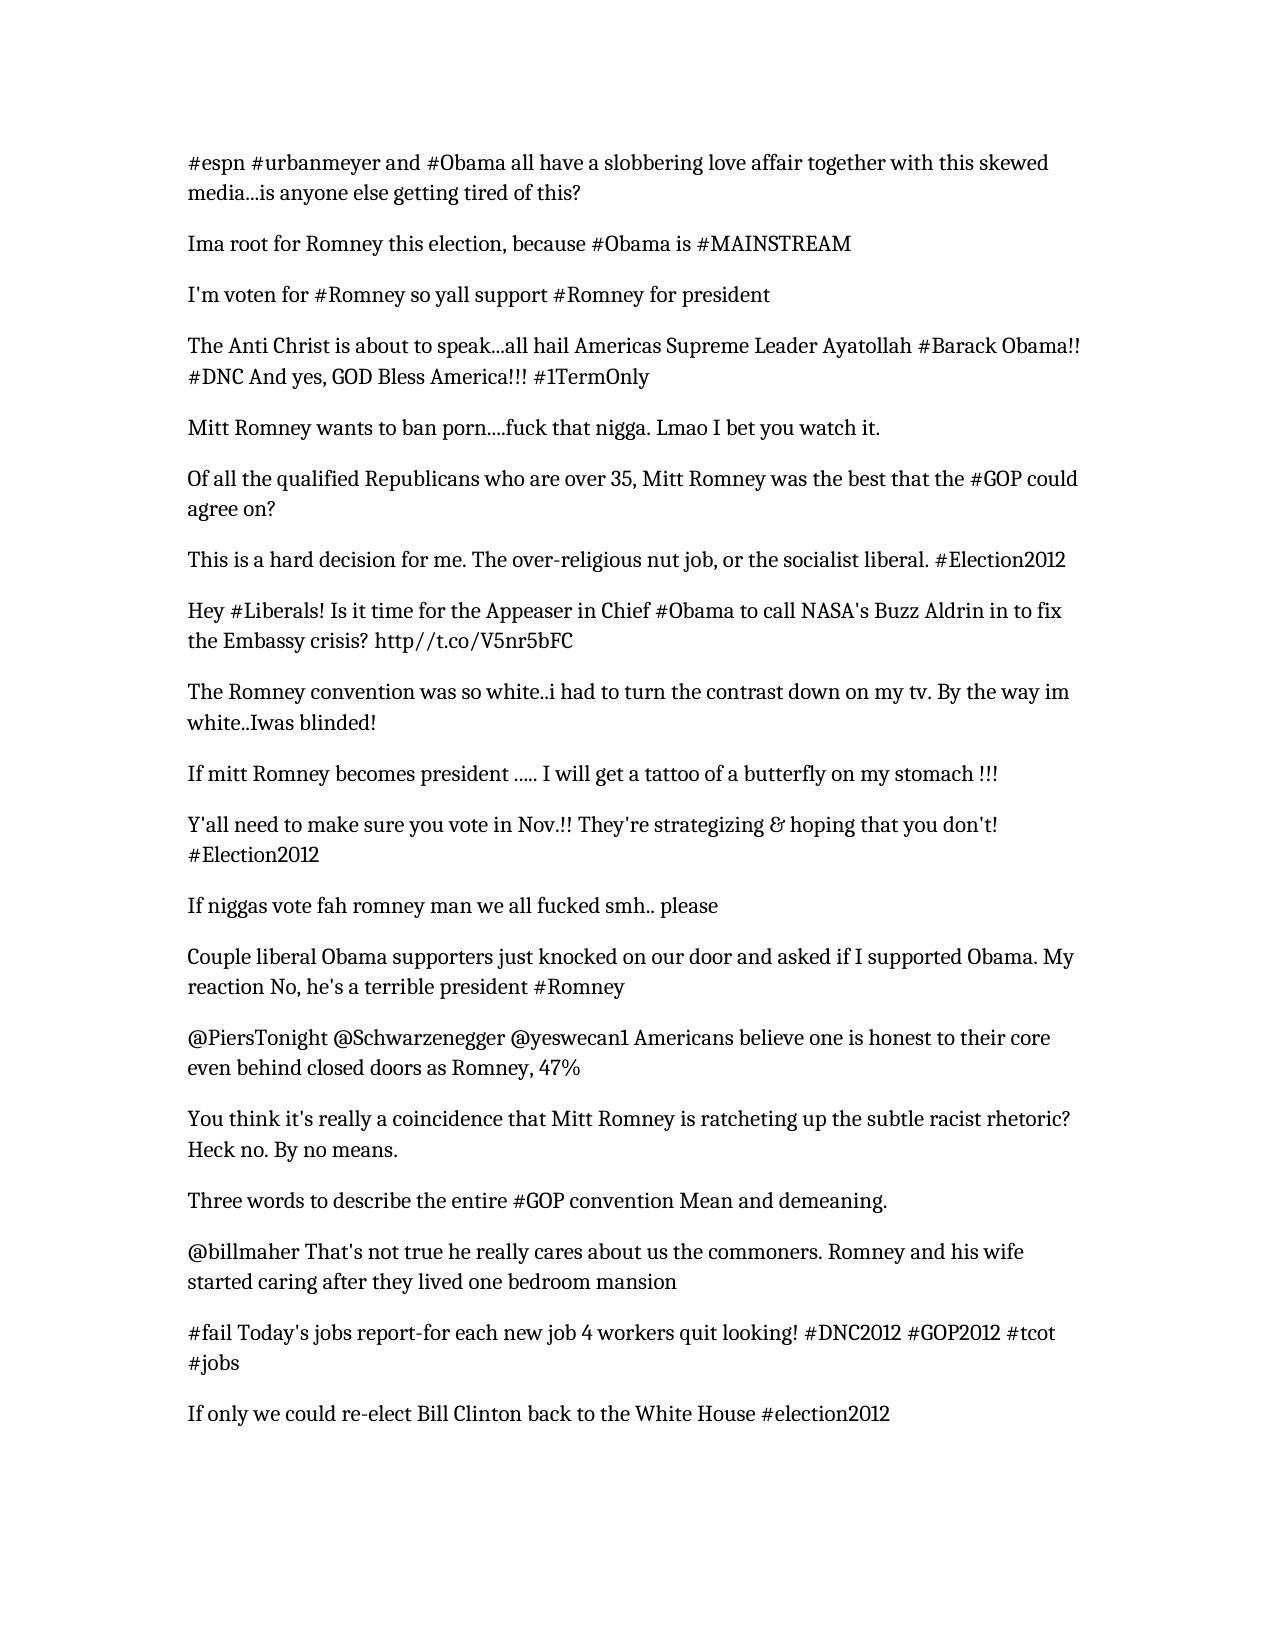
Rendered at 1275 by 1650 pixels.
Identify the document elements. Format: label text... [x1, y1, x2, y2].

text @PiersTonight @Schwarzenegger @yeswecan1 Americans believe one is honest to their core even behind closed doors as Romney, 47% [187, 1025, 1087, 1082]
text Ima root for Romney this election, because #Obama is #MAINSTREAM [187, 231, 1087, 258]
text Three words to describe the entire #GOP convention Mean and demeaning. [187, 1187, 1087, 1214]
text This is a hard decision for me. The over-religious nut job, or the socialist liberal. #Election2012 [187, 547, 1087, 573]
text The Romney convention was so white..i had to turn the contrast down on my tv. By the way im white..Iwas blinded! [187, 679, 1087, 736]
text If only we could re-elect Bill Clinton back to the White House #election2012 [187, 1401, 1087, 1427]
text If mitt Romney becomes president ..... I will get a tattoo of a butterfly on my stomach !!! [187, 760, 1087, 787]
text @billmaher That's not true he really cares about us the commoners. Romney and his wife started caring after they lived one bedroom mansion [187, 1238, 1087, 1295]
text Mitt Romney wants to ban porn....fuck that nigga. Lmao I bet you watch it. [187, 414, 1087, 441]
text The Anti Christ is about to speak...all hail Americas Supreme Leader Ayatollah #Barack Obama!! #DNC And yes, GOD Bless America!!! #1TermOnly [187, 333, 1087, 390]
text Couple liberal Obama supporters just knocked on our door and asked if I supported Obama. My reaction No, he's a terrible president #Romney [187, 944, 1087, 1000]
text Hey #Liberals! Is it time for the Appeaser in Chief #Obama to call NASA's Buzz Aldrin in to fix the Embassy crisis? http//t.co/V5nr5bFC [187, 598, 1087, 654]
text #fail Today's jobs report-for each new job 4 workers quit looking! #DNC2012 #GOP2012 #tcot #jobs [187, 1320, 1087, 1376]
text You think it's really a coincidence that Mitt Romney is ratcheting up the subtle racist rhetoric? Heck no. By no means. [187, 1106, 1087, 1163]
text Of all the qualified Republicans who are over 35, Mitt Romney was the best that the #GOP could agree on? [187, 466, 1087, 522]
text If niggas vote fah romney man we all fucked smh.. please [187, 893, 1087, 919]
text #espn #urbanmeyer and #Obama all have a slobbering love affair together with this skewed media...is anyone else getting tired of this? [187, 150, 1087, 207]
text Y'all need to make sure you vote in Nov.!! They're strategizing & hoping that you don't! #Election2012 [187, 811, 1087, 868]
text I'm voten for #Romney so yall support #Romney for president [187, 282, 1087, 309]
